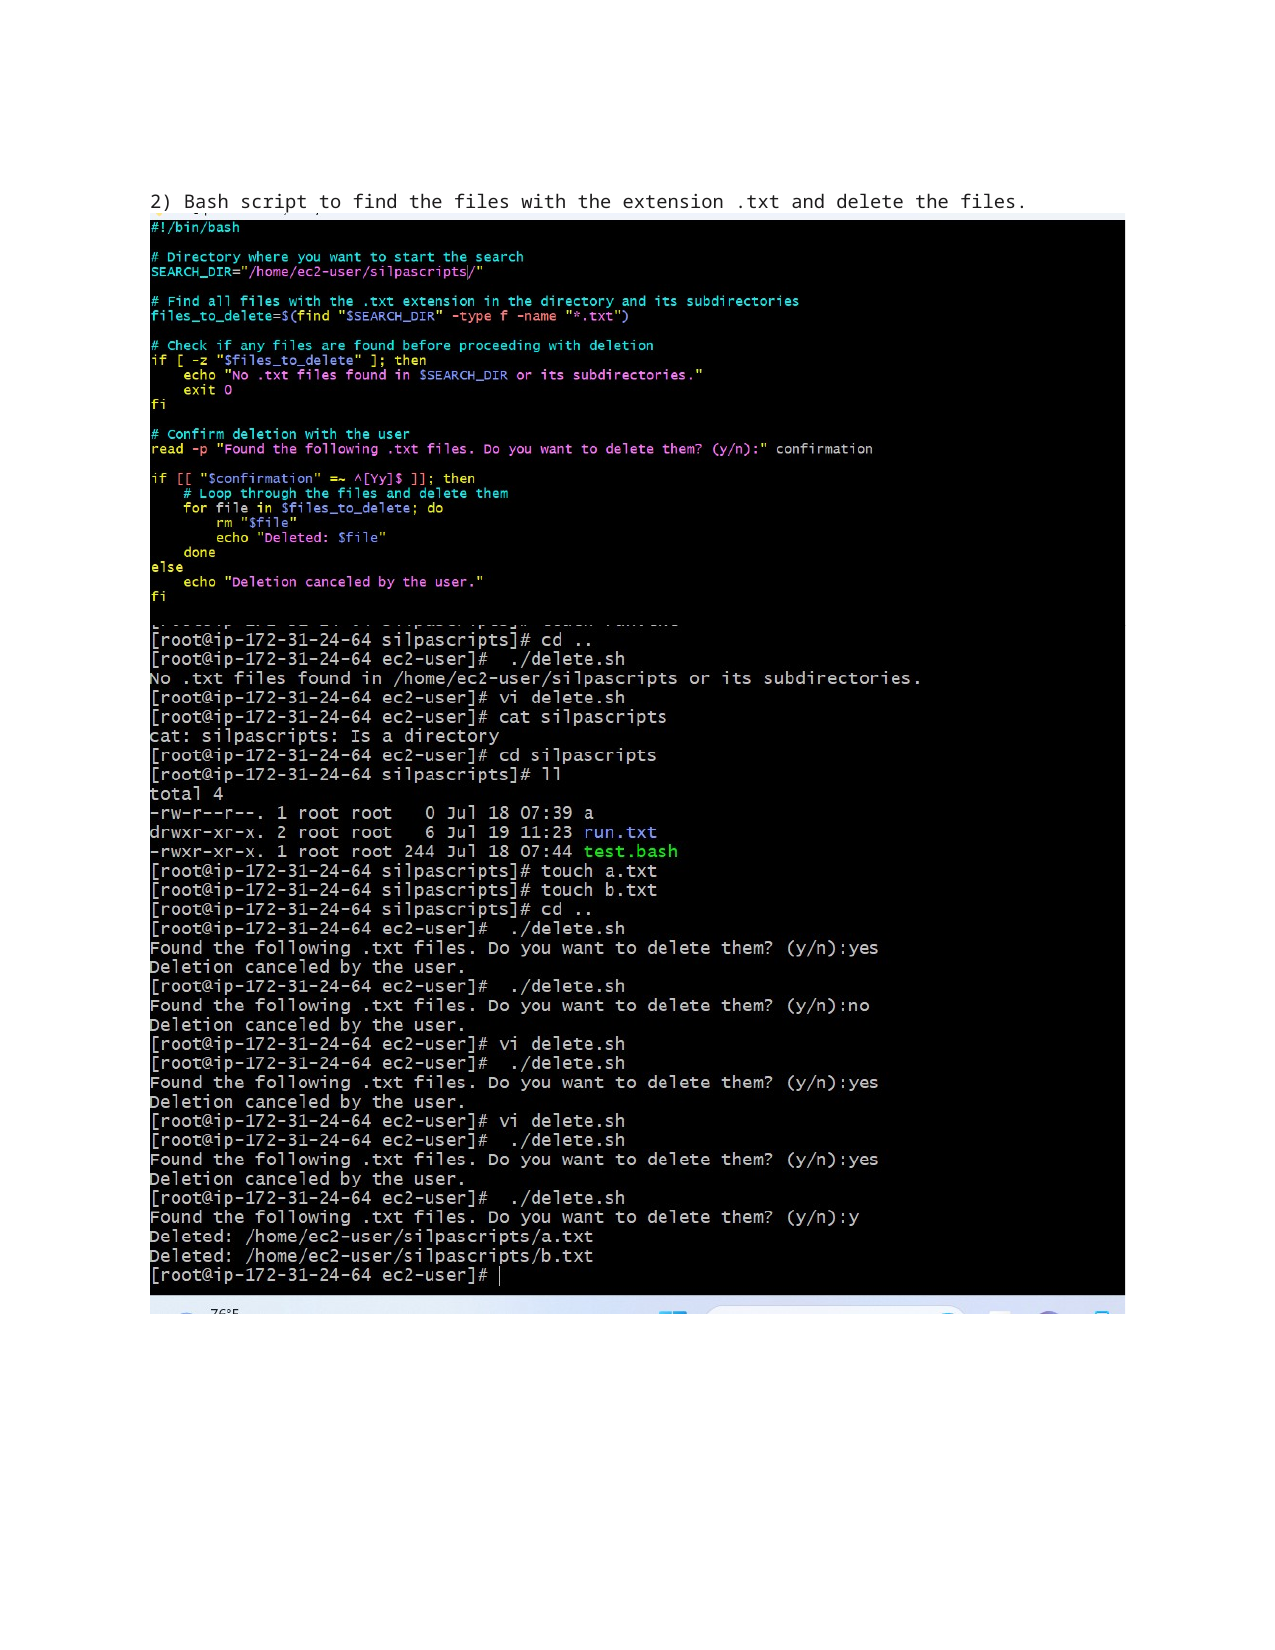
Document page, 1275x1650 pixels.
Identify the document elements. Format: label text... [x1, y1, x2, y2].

text 2) Bash script to find the files with the extension .txt and delete the files. [150, 188, 1125, 213]
picture [150, 213, 1125, 1314]
